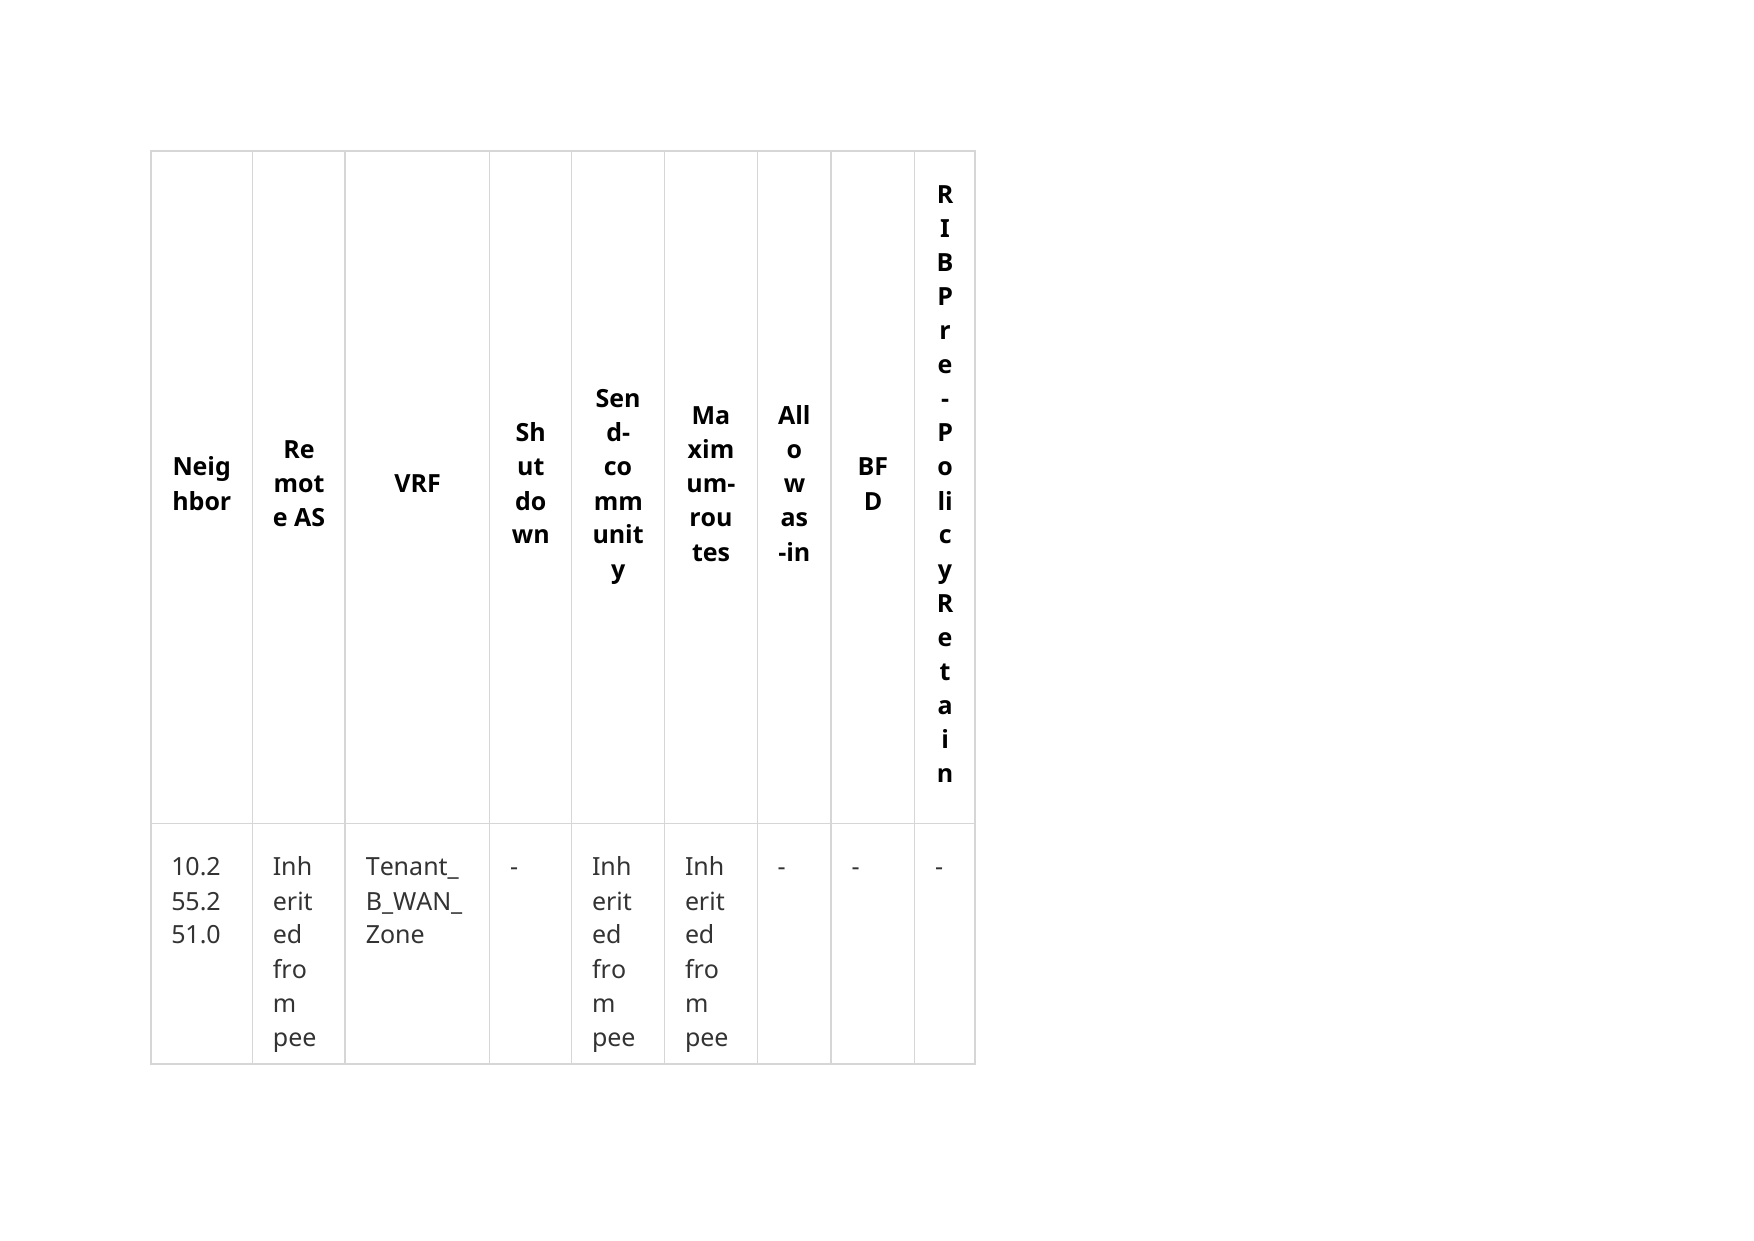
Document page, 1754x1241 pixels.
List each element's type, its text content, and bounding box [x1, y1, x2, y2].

table_header Allowas-in [758, 152, 830, 822]
table_cell - [490, 824, 571, 1063]
table_header Send-community [572, 152, 664, 822]
table_header Remote AS [253, 152, 344, 822]
table_cell Inherited from peer group MLAG-IPv4-UNDERLAY-PEER [572, 824, 664, 1063]
table_header Shutdown [490, 152, 571, 822]
table_header BFD [832, 152, 914, 822]
table_cell - [832, 824, 914, 1063]
table_header Maximum-routes [665, 152, 757, 822]
table_cell 10.255.251.0 [152, 824, 252, 1063]
table_cell Inherited from peer group MLAG-IPv4-UNDERLAY-PEER [253, 824, 344, 1063]
table_cell - [758, 824, 830, 1063]
table_cell - [915, 824, 974, 1063]
table_header RIB Pre-Policy Retain [915, 152, 974, 822]
table_cell Inherited from peer group MLAG-IPv4-UNDERLAY-PEER [665, 824, 757, 1063]
table_header Neighbor [152, 152, 252, 822]
table_header VRF [346, 152, 489, 822]
table_cell Tenant_B_WAN_Zone [346, 824, 489, 1063]
